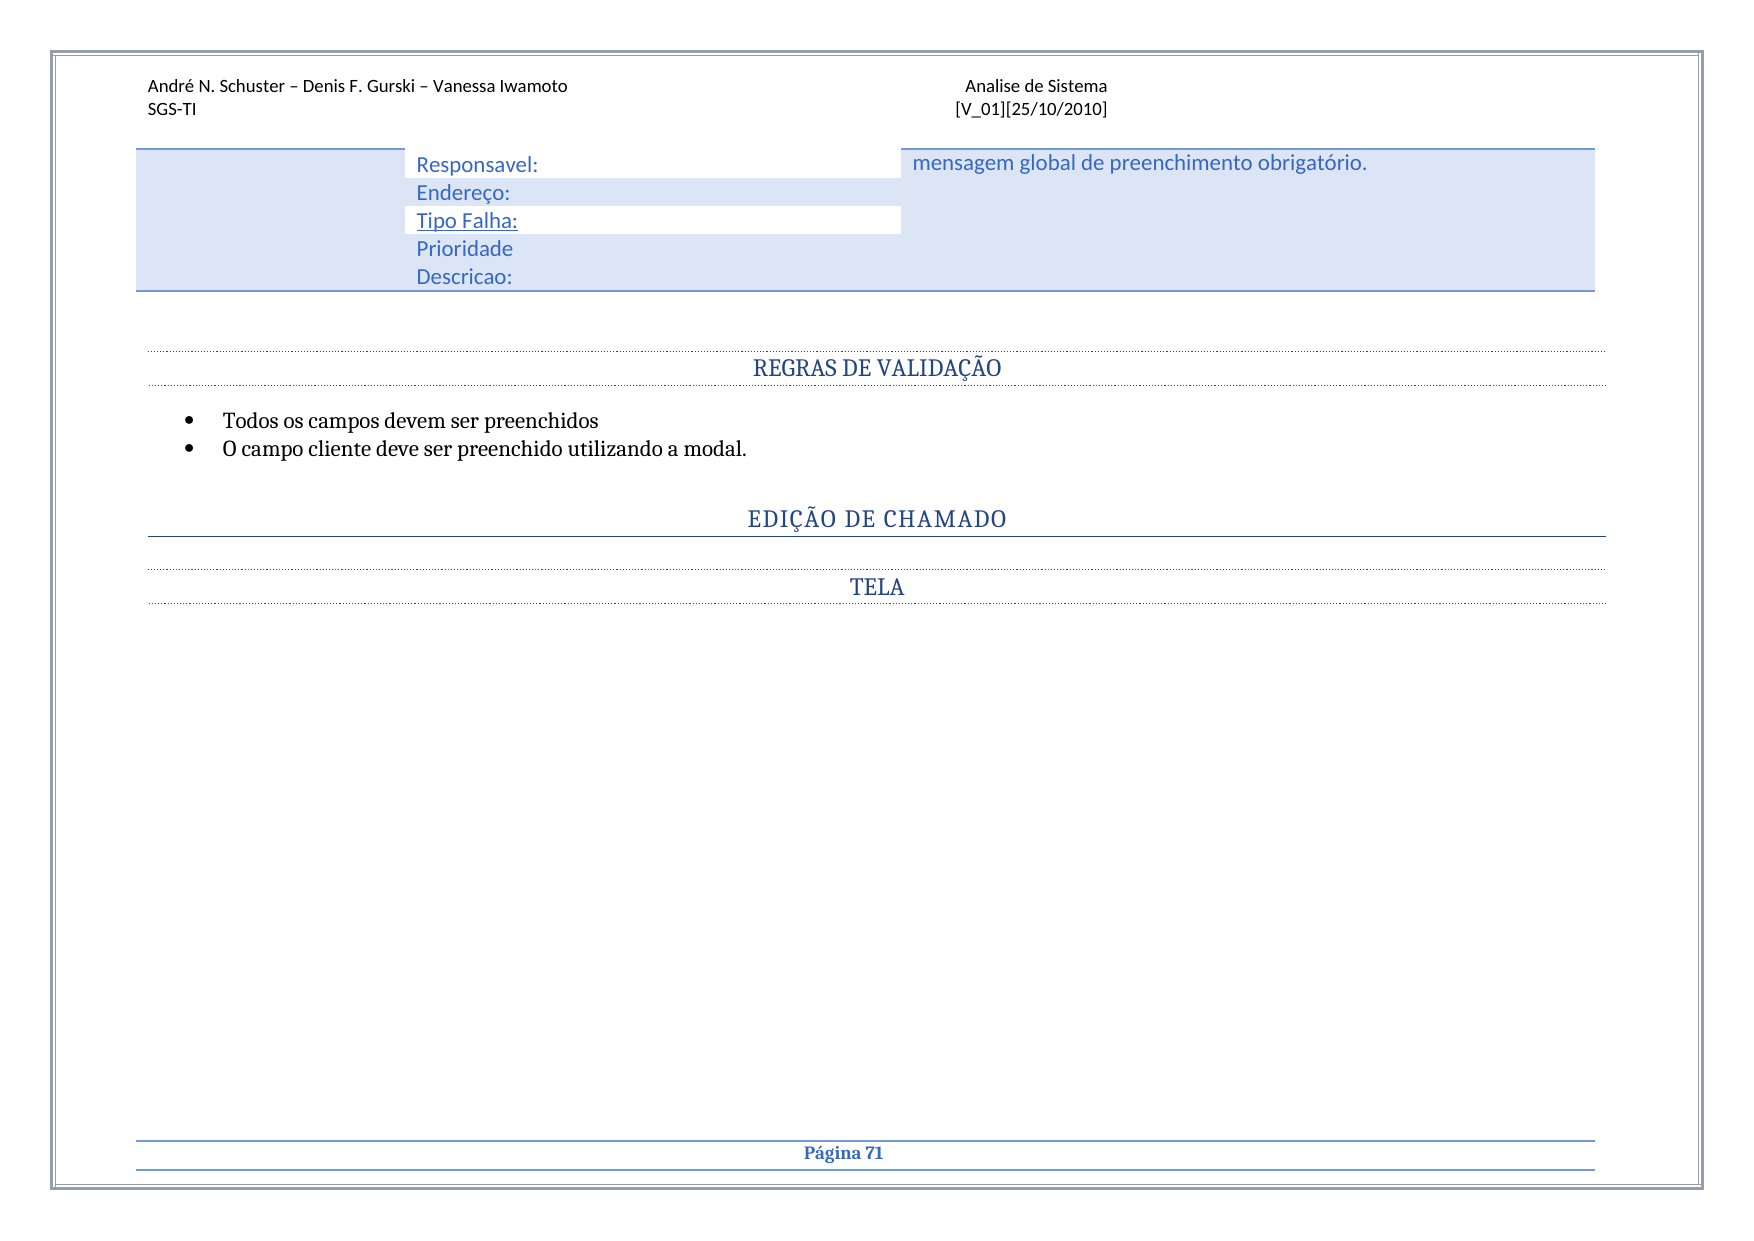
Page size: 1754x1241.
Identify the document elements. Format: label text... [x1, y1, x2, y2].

table_cell Tipo Falha: [405, 206, 901, 234]
subtitle Tela [148, 569, 1606, 604]
table_cell 2 [136, 150, 405, 290]
table_cell Prioridade Descricao: [405, 234, 901, 290]
subtitle Edição de chamado [148, 505, 1606, 536]
table_cell Endereço: [405, 178, 901, 206]
table_cell Responsavel: [405, 148, 901, 178]
list O campo cliente deve ser preenchido utilizando a modal. [185, 436, 1606, 462]
subtitle Regras de Validação [148, 351, 1606, 386]
list Todos os campos devem ser preenchidos [185, 408, 1606, 434]
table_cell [901, 150, 1595, 290]
